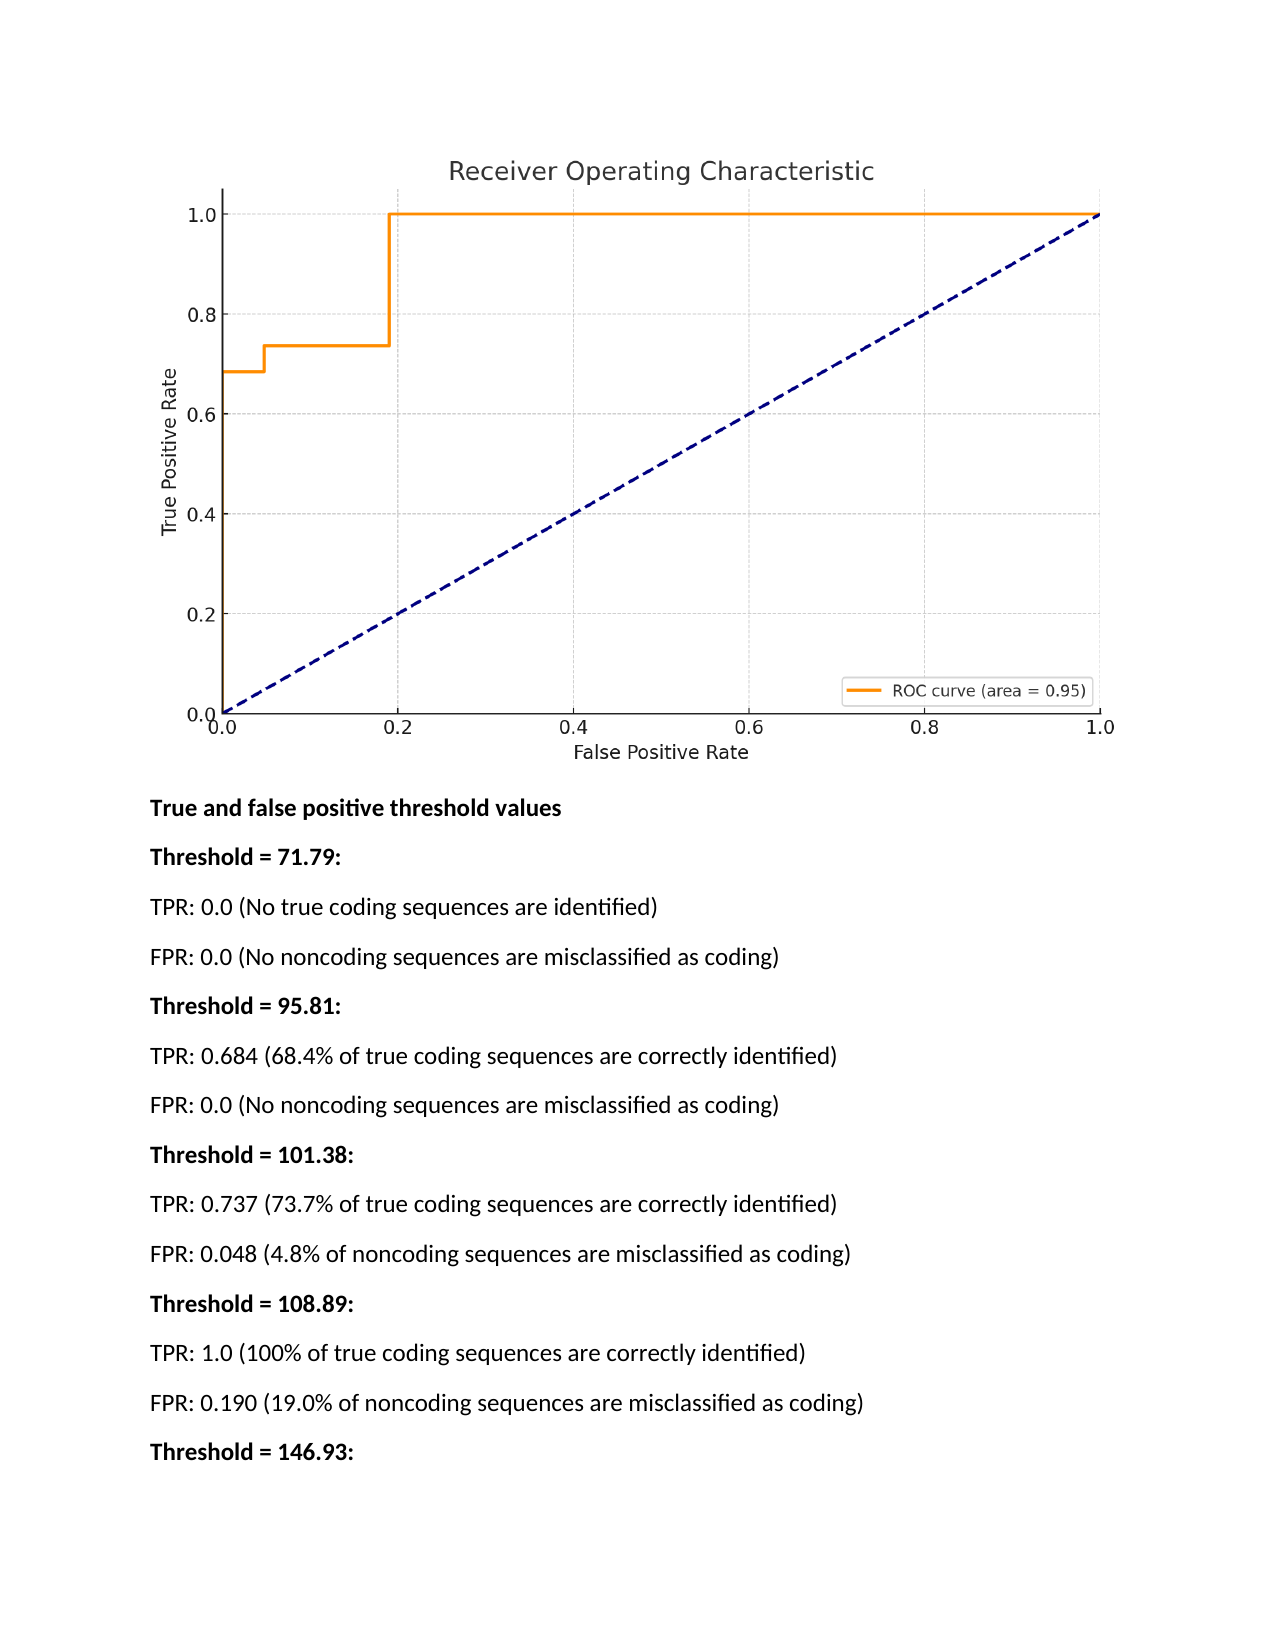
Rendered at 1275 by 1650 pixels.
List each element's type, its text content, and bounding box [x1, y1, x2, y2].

text Threshold = 146.93: [150, 1437, 1125, 1467]
text Threshold = 71.79: [150, 842, 1125, 872]
text Threshold = 95.81: [150, 990, 1125, 1021]
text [150, 1337, 1125, 1368]
text FPR: 0.0 (No noncoding sequences are misclassified as coding) [150, 941, 1125, 971]
text TPR: 0.737 (73.7% of true coding sequences are correctly identified) [150, 1189, 1125, 1219]
text True and false positive threshold values [150, 792, 1125, 822]
text Threshold = 108.89: [150, 1288, 1125, 1318]
picture [150, 150, 1125, 774]
text FPR: 0.048 (4.8% of noncoding sequences are misclassified as coding) [150, 1238, 1125, 1269]
text FPR: 0.0 (No noncoding sequences are misclassified as coding) [150, 1089, 1125, 1120]
text TPR: 0.684 (68.4% of true coding sequences are correctly identified) [150, 1040, 1125, 1070]
text TPR: 0.0 (No true coding sequences are identified) [150, 891, 1125, 922]
text FPR: 0.190 (19.0% of noncoding sequences are misclassified as coding) [150, 1387, 1125, 1417]
text Threshold = 101.38: [150, 1139, 1125, 1169]
